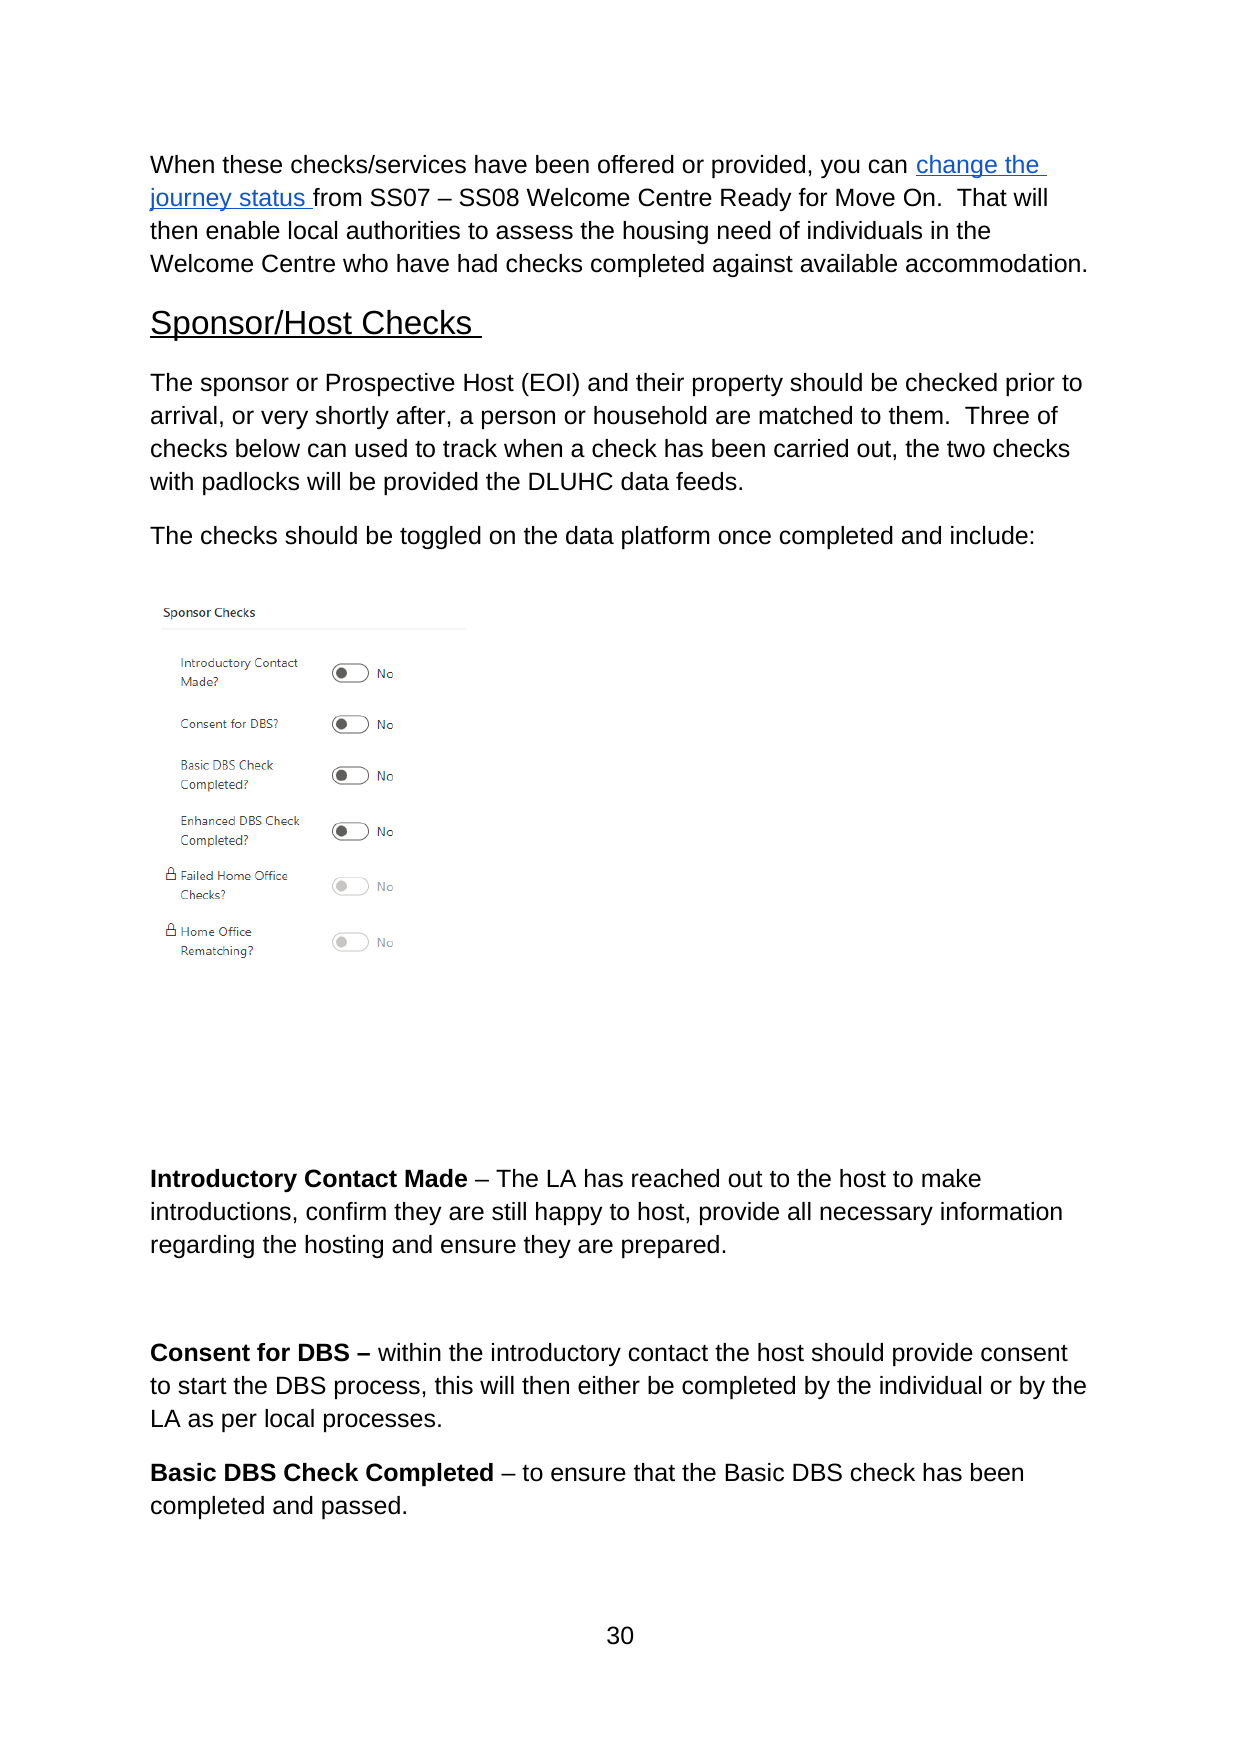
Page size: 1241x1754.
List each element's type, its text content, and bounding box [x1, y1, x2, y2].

text When these checks/services have been offered or provided, you can change the journey status from SS07 – SS08 Welcome Centre Ready for Move On. That will then enable local authorities to assess the housing need of individuals in the Welcome Centre who have had checks completed against available accommodation. [150, 150, 1090, 278]
text The sponsor or Prospective Host (EOI) and their property should be checked prior to arrival, or very shortly after, a person or household are matched to them. Three of checks below can used to track when a check has been carried out, the two checks with padlocks will be provided the DLUHC data feeds. [150, 368, 1090, 496]
subtitle Sponsor/Host Checks [150, 303, 1090, 341]
text Basic DBS Check Completed – to ensure that the Basic DBS check has been completed and passed. [150, 1458, 1090, 1519]
picture [150, 598, 466, 974]
text Introductory Contact Made – The LA has reached out to the host to make introductions, confirm they are still happy to host, provide all necessary information regarding the hosting and ensure they are prepared. [150, 1164, 1090, 1259]
text The checks should be toggled on the data platform once completed and include: [150, 521, 1090, 549]
text Consent for DBS – within the introductory contact the host should provide consent to start the DBS process, this will then either be completed by the individual or by the LA as per local processes. [150, 1338, 1090, 1433]
